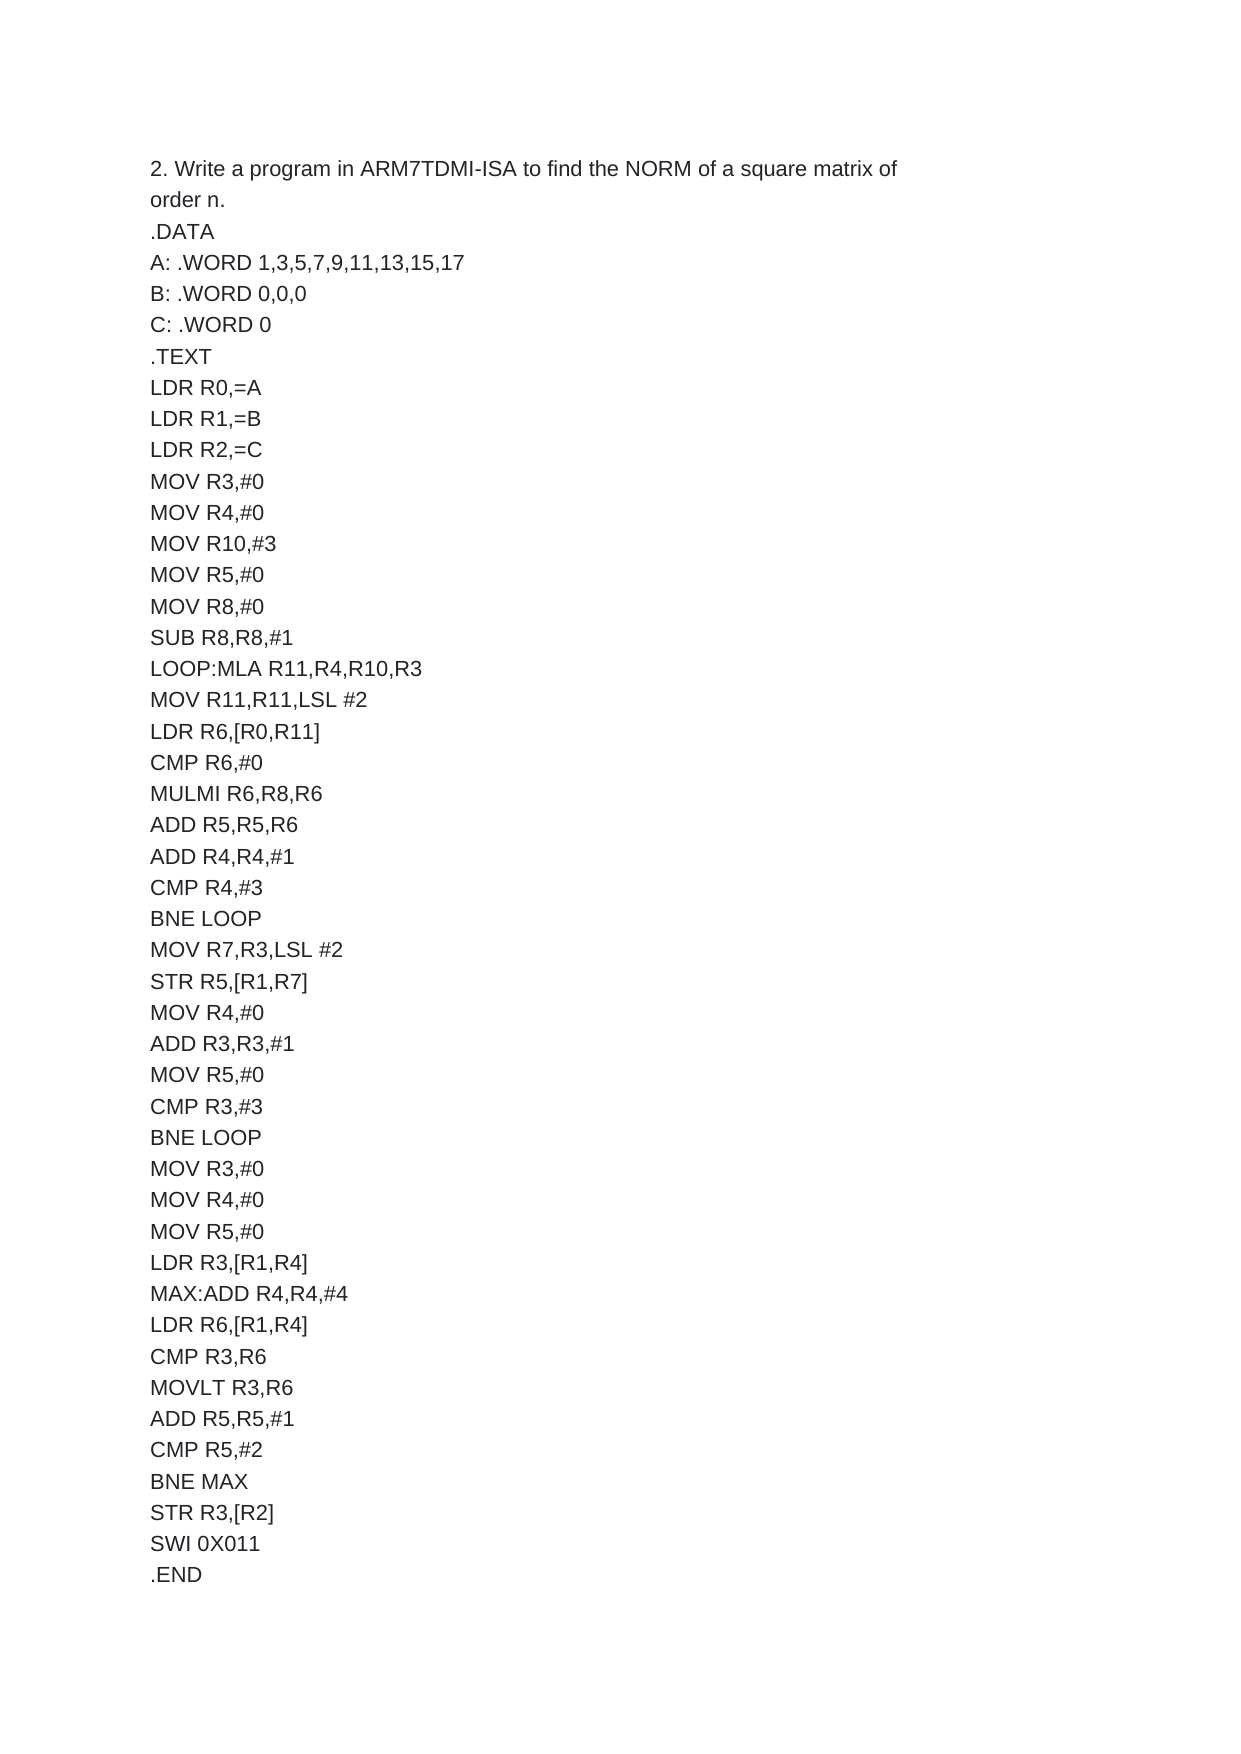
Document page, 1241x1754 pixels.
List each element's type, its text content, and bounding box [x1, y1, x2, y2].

text BNE MAX [150, 1462, 1090, 1494]
text 2. Write a program in ARM7TDMI-ISA to find the NORM of a square matrix of [150, 150, 1090, 181]
text LDR R0,=A [150, 369, 1090, 400]
text MOVLT R3,R6 [150, 1369, 1090, 1400]
text MOV R3,#0 [150, 462, 1090, 494]
text MOV R4,#0 [150, 494, 1090, 525]
text SUB R8,R8,#1 [150, 619, 1090, 650]
text .TEXT [150, 337, 1090, 369]
text .END [150, 1556, 1090, 1587]
text order n. [150, 181, 1090, 212]
text CMP R3,R6 [150, 1337, 1090, 1369]
text LDR R6,[R0,R11] [150, 712, 1090, 744]
text ADD R5,R5,#1 [150, 1400, 1090, 1431]
text CMP R4,#3 [150, 869, 1090, 900]
text MOV R4,#0 [150, 994, 1090, 1025]
text MULMI R6,R8,R6 [150, 775, 1090, 806]
text .DATA [150, 212, 1090, 244]
text LDR R2,=C [150, 431, 1090, 462]
text LDR R3,[R1,R4] [150, 1244, 1090, 1275]
text MAX:ADD R4,R4,#4 [150, 1275, 1090, 1306]
text MOV R5,#0 [150, 556, 1090, 587]
text CMP R5,#2 [150, 1431, 1090, 1462]
text ADD R3,R3,#1 [150, 1025, 1090, 1056]
text ADD R5,R5,R6 [150, 806, 1090, 837]
text MOV R3,#0 [150, 1150, 1090, 1181]
text MOV R8,#0 [150, 587, 1090, 619]
text BNE LOOP [150, 900, 1090, 931]
text CMP R3,#3 [150, 1087, 1090, 1119]
text STR R5,[R1,R7] [150, 962, 1090, 994]
text MOV R7,R3,LSL #2 [150, 931, 1090, 962]
text MOV R10,#3 [150, 525, 1090, 556]
text MOV R5,#0 [150, 1212, 1090, 1244]
text MOV R5,#0 [150, 1056, 1090, 1087]
text BNE LOOP [150, 1119, 1090, 1150]
text B: .WORD 0,0,0 [150, 275, 1090, 306]
text SWI 0X011 [150, 1525, 1090, 1556]
text C: .WORD 0 [150, 306, 1090, 337]
text LOOP:MLA R11,R4,R10,R3 [150, 650, 1090, 681]
text ADD R4,R4,#1 [150, 837, 1090, 869]
text STR R3,[R2] [150, 1494, 1090, 1525]
text A: .WORD 1,3,5,7,9,11,13,15,17 [150, 244, 1090, 275]
text MOV R11,R11,LSL #2 [150, 681, 1090, 712]
text LDR R1,=B [150, 400, 1090, 431]
text LDR R6,[R1,R4] [150, 1306, 1090, 1337]
text CMP R6,#0 [150, 744, 1090, 775]
text MOV R4,#0 [150, 1181, 1090, 1212]
